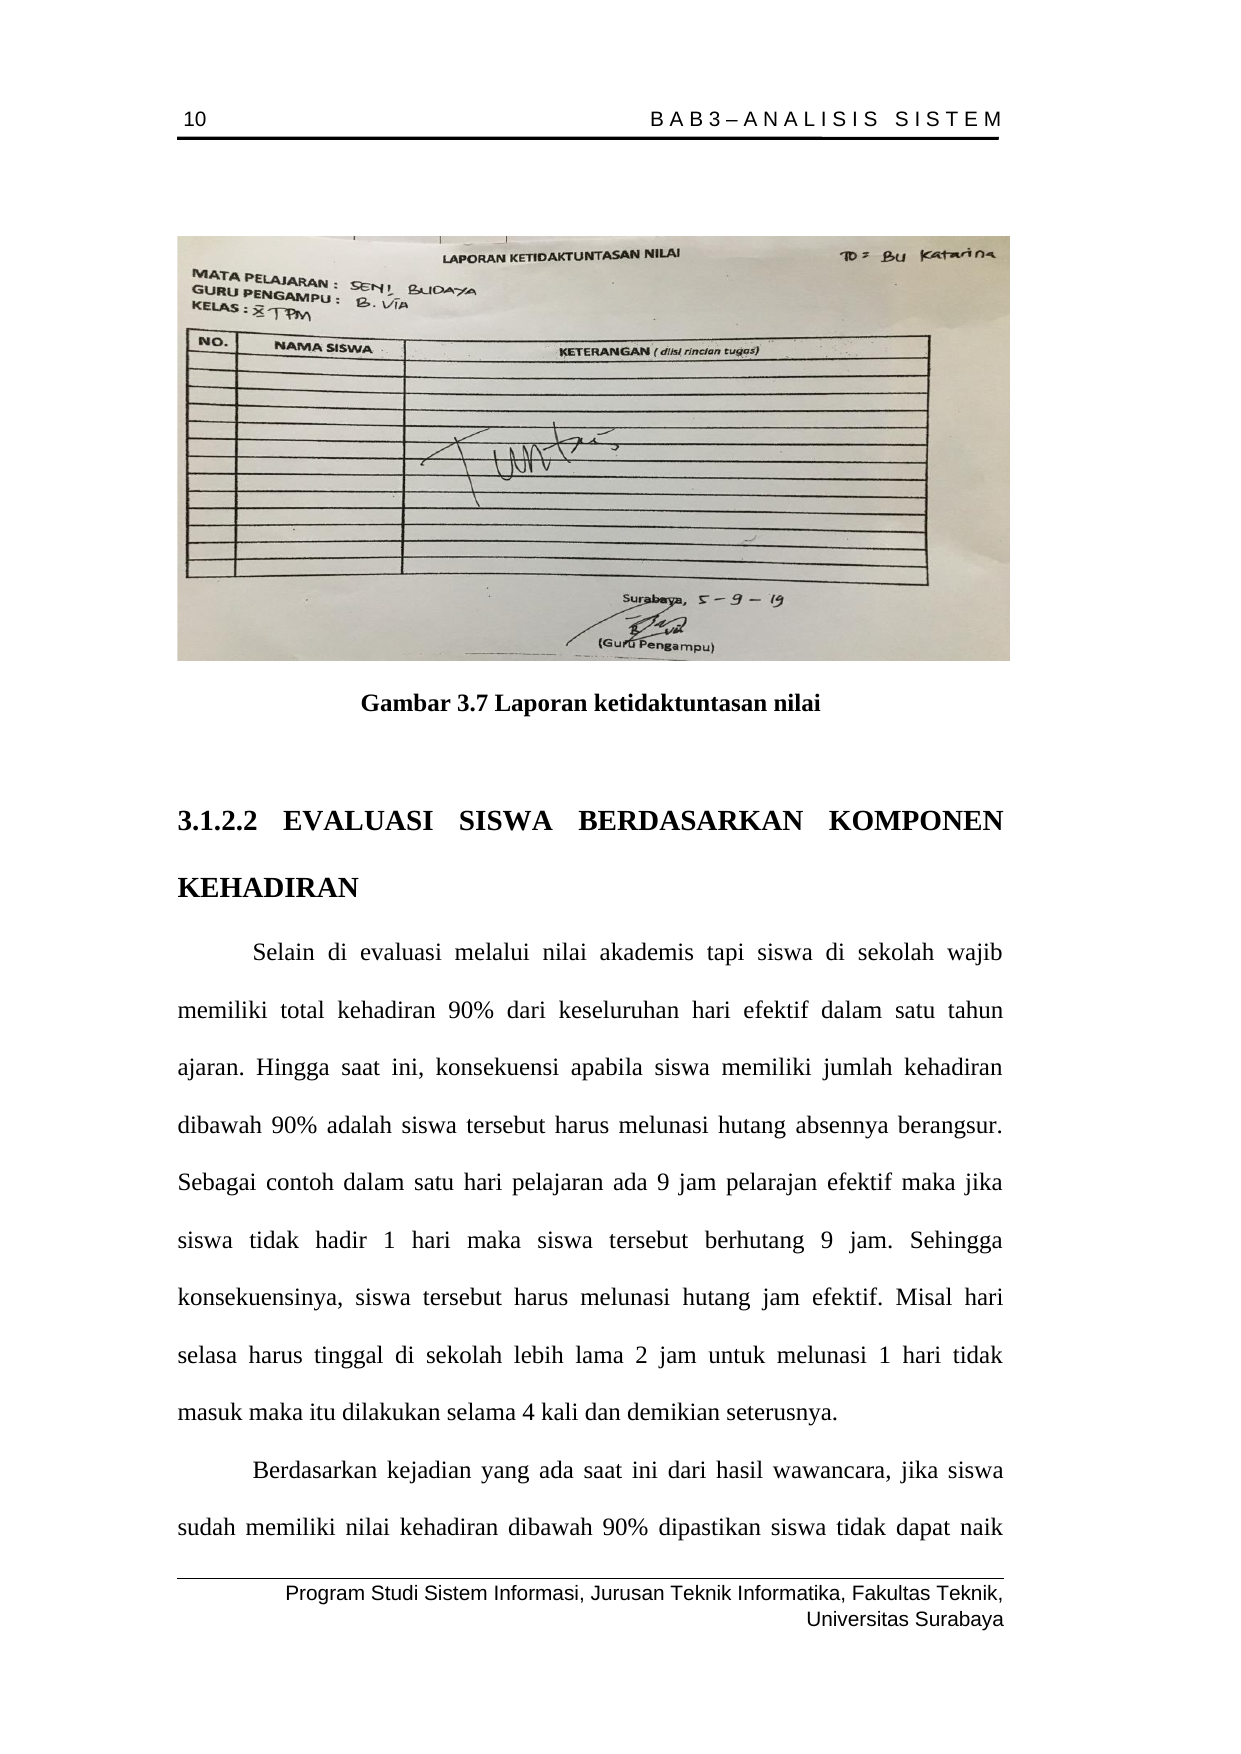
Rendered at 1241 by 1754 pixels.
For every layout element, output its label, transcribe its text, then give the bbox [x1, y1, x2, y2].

text Gambar 3.7 Laporan ketidaktuntasan nilai [177, 688, 1004, 717]
text Selain di evaluasi melalui nilai akademis tapi siswa di sekolah wajib memiliki total kehadiran 90% dari keseluruhan hari efektif dalam satu tahun ajaran. Hingga saat ini, konsekuensi apabila siswa memiliki jumlah kehadiran dibawah 90% adalah siswa tersebut harus melunasi hutang absennya berangsur. Sebagai contoh dalam satu hari pelajaran ada 9 jam pelarajan efektif maka jika siswa tidak hadir 1 hari maka siswa tersebut berhutang 9 jam. Sehingga konsekuensinya, siswa tersebut harus melunasi hutang jam efektif. Misal hari selasa harus tinggal di sekolah lebih lama 2 jam untuk melunasi 1 hari tidak masuk maka itu dilakukan selama 4 kali dan demikian seterusnya. [177, 937, 1004, 1426]
picture [177, 236, 1010, 661]
text 3.1.2.2 EVALUASI SISWA BERDASARKAN KOMPONEN KEHADIRAN [177, 803, 1004, 904]
